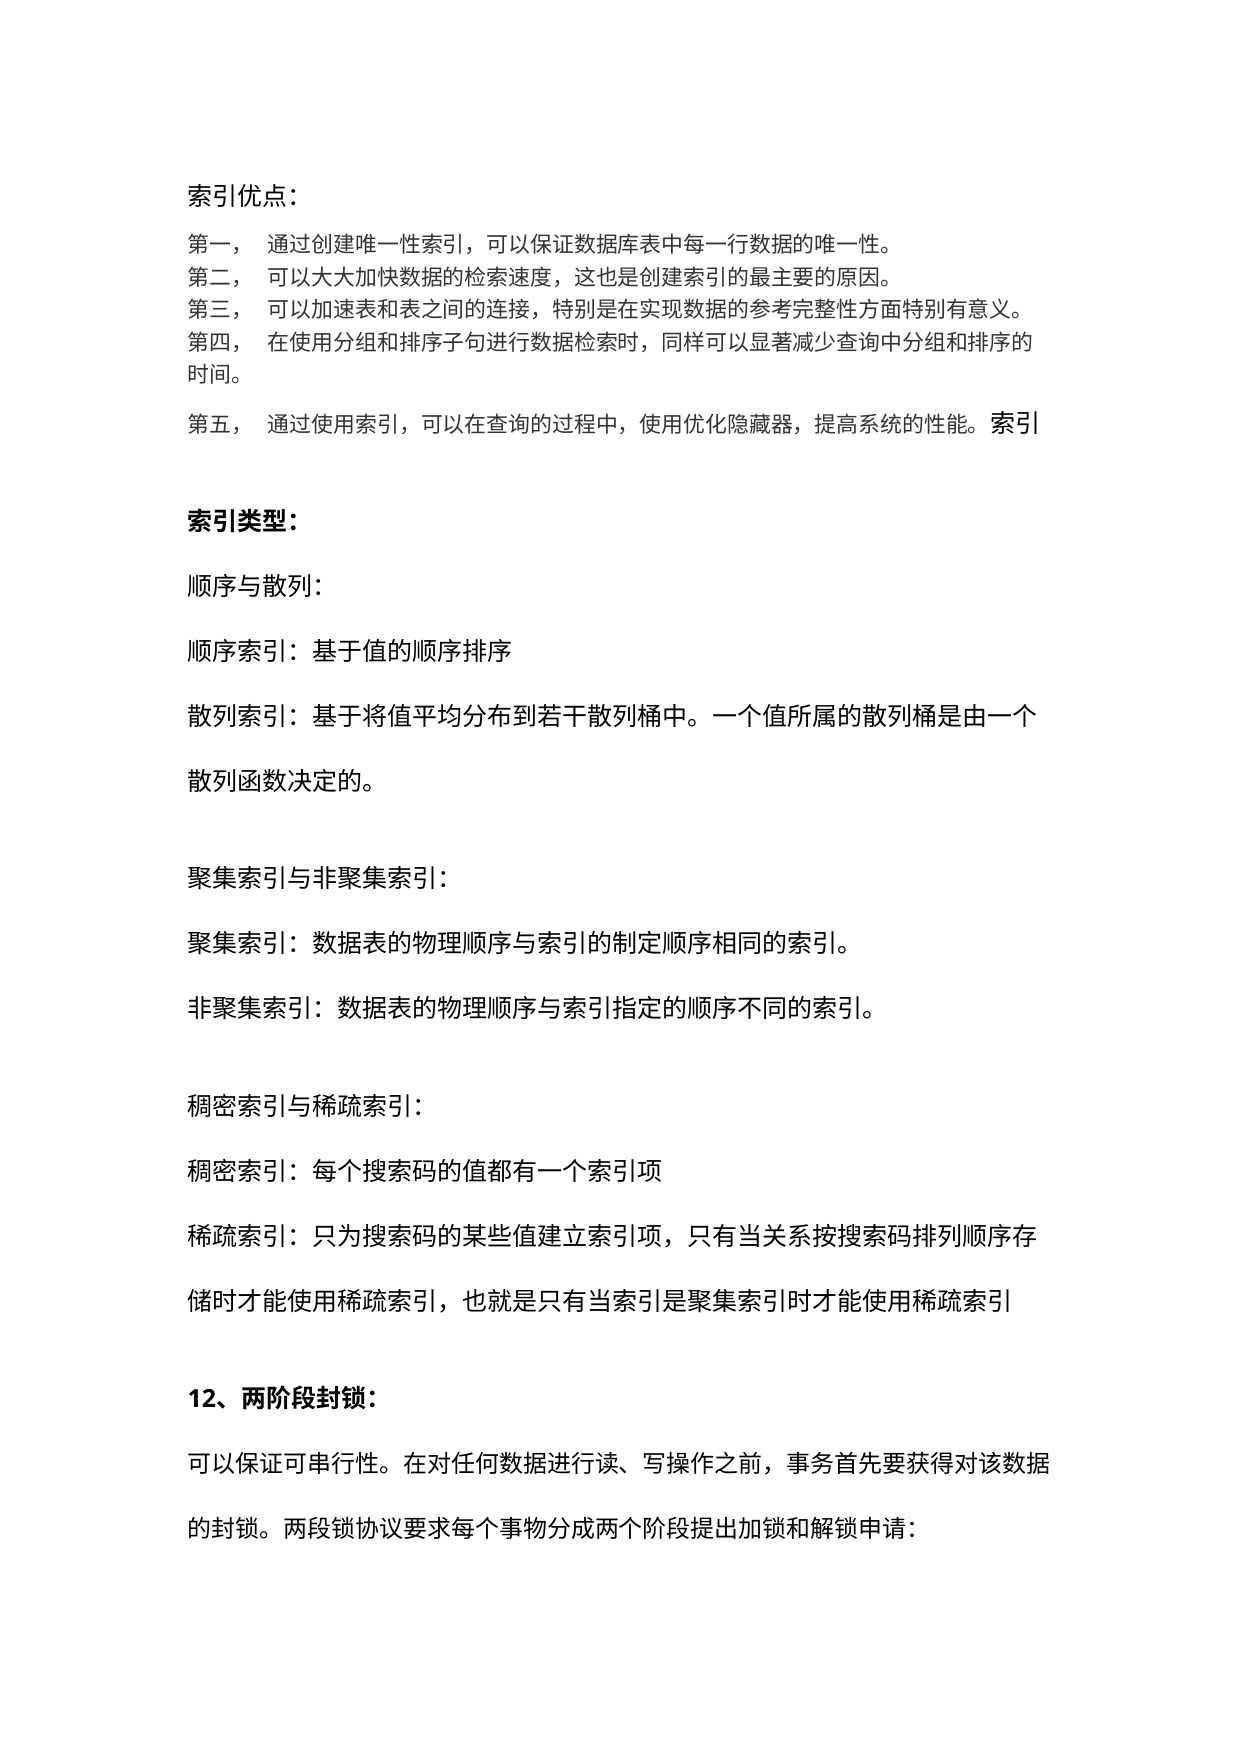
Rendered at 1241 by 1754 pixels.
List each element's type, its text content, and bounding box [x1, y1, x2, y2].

text 第三， 可以加速表和表之间的连接，特别是在实现数据的参考完整性方面特别有意义。 [187, 292, 1053, 324]
text 聚集索引与非聚集索引： [187, 844, 1053, 909]
text 12、两阶段封锁： [187, 1364, 1053, 1429]
text 顺序索引：基于值的顺序排序 [187, 617, 1053, 682]
text 非聚集索引：数据表的物理顺序与索引指定的顺序不同的索引。 [187, 974, 1053, 1039]
text 第五， 通过使用索引，可以在查询的过程中，使用优化隐藏器，提高系统的性能。索引 [187, 389, 1053, 454]
text 散列索引：基于将值平均分布到若干散列桶中。一个值所属的散列桶是由一个散列函数决定的。 [187, 682, 1053, 812]
text 第四， 在使用分组和排序子句进行数据检索时，同样可以显著减少查询中分组和排序的时间。 [187, 324, 1053, 389]
text 可以保证可串行性。在对任何数据进行读、写操作之前，事务首先要获得对该数据的封锁。两段锁协议要求每个事物分成两个阶段提出加锁和解锁申请： [187, 1429, 1053, 1559]
text 聚集索引：数据表的物理顺序与索引的制定顺序相同的索引。 [187, 909, 1053, 974]
text 索引优点： [187, 162, 1053, 227]
text 稀疏索引：只为搜索码的某些值建立索引项，只有当关系按搜索码排列顺序存储时才能使用稀疏索引，也就是只有当索引是聚集索引时才能使用稀疏索引 [187, 1202, 1053, 1332]
text 第二， 可以大大加快数据的检索速度，这也是创建索引的最主要的原因。 [187, 259, 1053, 292]
text 索引类型： 顺序与散列： [187, 487, 1053, 617]
text 稠密索引与稀疏索引： 稠密索引：每个搜索码的值都有一个索引项 [187, 1072, 1053, 1202]
text 第一， 通过创建唯一性索引，可以保证数据库表中每一行数据的唯一性。 [187, 227, 1053, 259]
